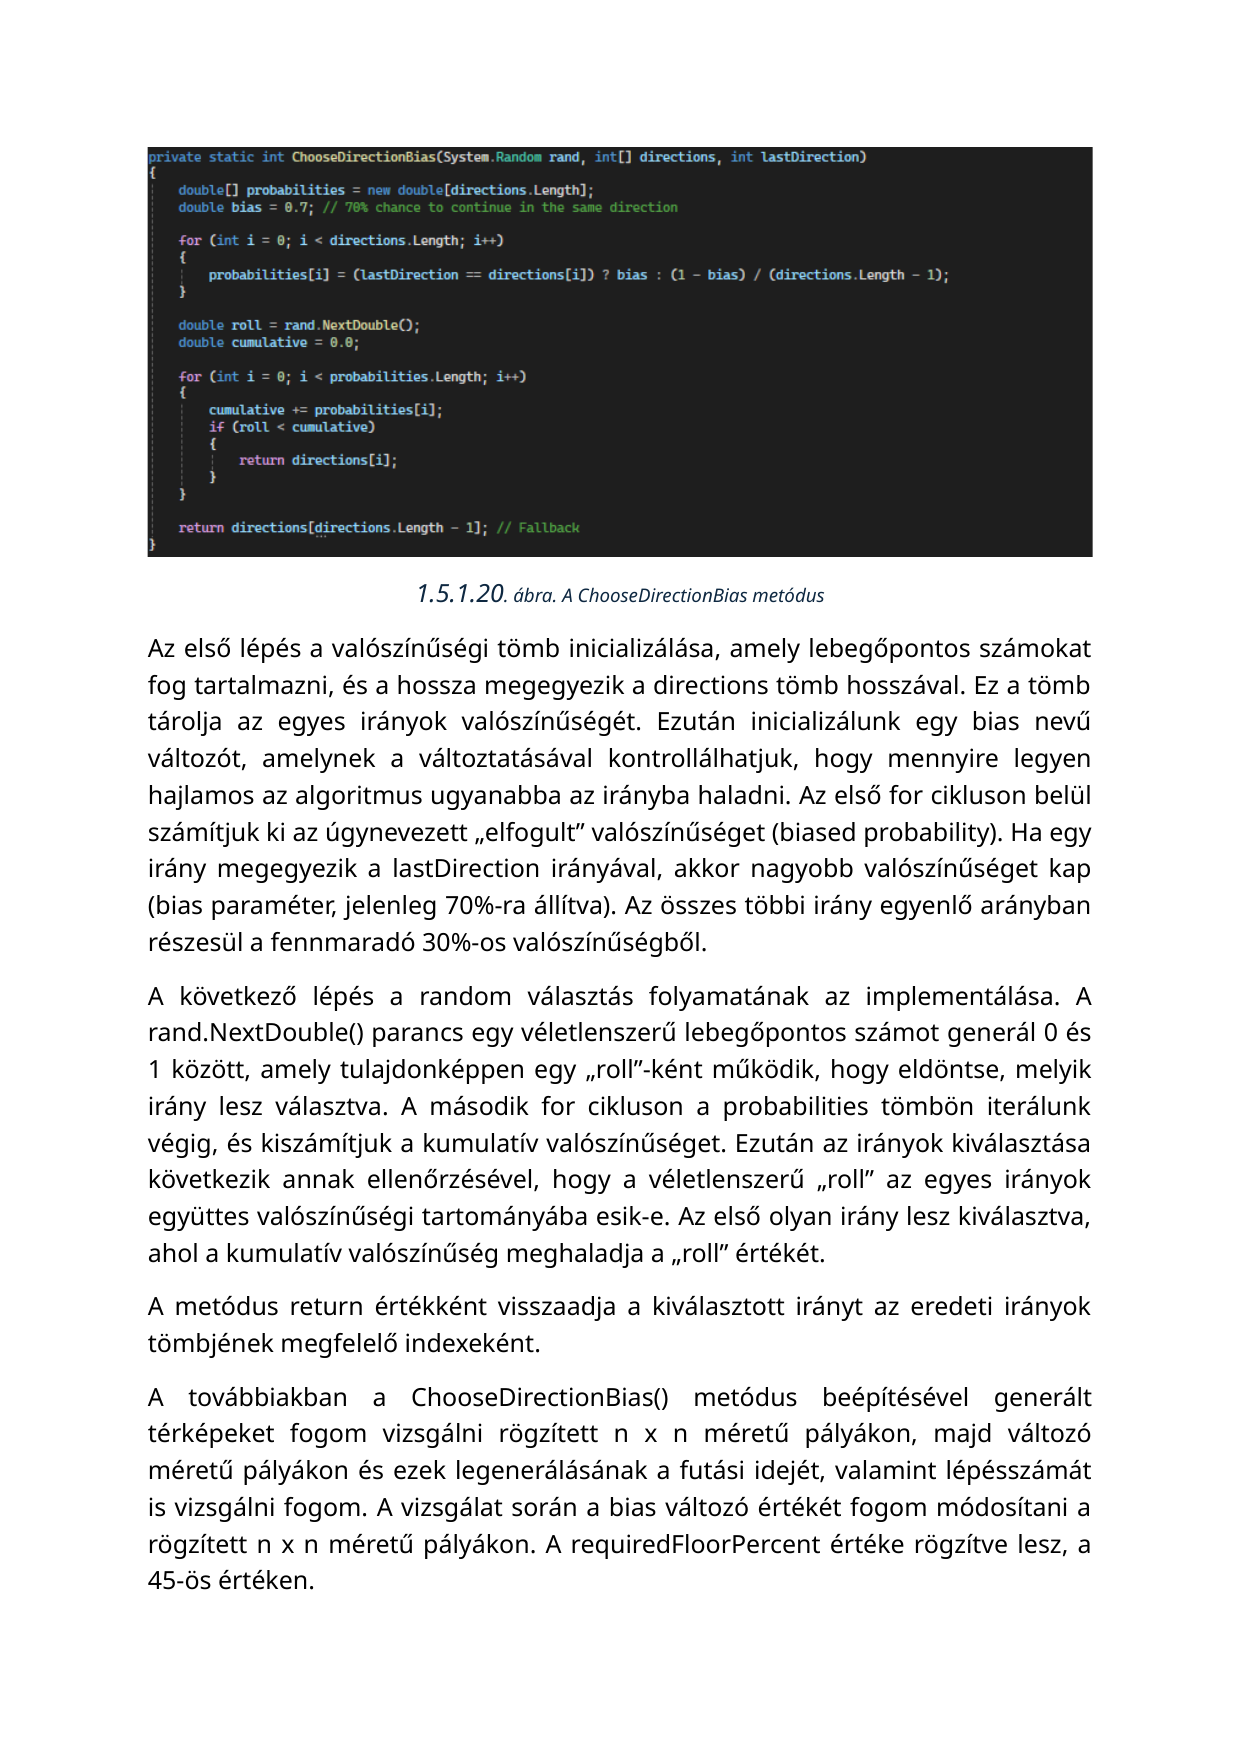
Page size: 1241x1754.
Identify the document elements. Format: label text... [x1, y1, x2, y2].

text A következő lépés a random választás folyamatának az implementálása. A rand.NextDouble() parancs egy véletlenszerű lebegőpontos számot generál 0 és 1 között, amely tulajdonképpen egy „roll”-ként működik, hogy eldöntse, melyik irány lesz választva. A második for cikluson a probabilities tömbön iterálunk végig, és kiszámítjuk a kumulatív valószínűséget. Ezután az irányok kiválasztása következik annak ellenőrzésével, hogy a véletlenszerű „roll” az egyes irányok együttes valószínűségi tartományába esik-e. Az első olyan irány lesz kiválasztva, ahol a kumulatív valószínűség meghaladja a „roll” értékét. [148, 978, 1093, 1269]
text A metódus return értékként visszaadja a kiválasztott irányt az eredeti irányok tömbjének megfelelő indexeként. [148, 1289, 1093, 1360]
text A továbbiakban a ChooseDirectionBias() metódus beépítésével generált térképeket fogom vizsgálni rögzített n x n méretű pályákon, majd változó méretű pályákon és ezek legenerálásának a futási idejét, valamint lépésszámát is vizsgálni fogom. A vizsgálat során a bias változó értékét fogom módosítani a rögzített n x n méretű pályákon. A requiredFloorPercent értéke rögzítve lesz, a 45-ös értéken. [148, 1379, 1093, 1597]
picture [147, 147, 1093, 557]
text Az első lépés a valószínűségi tömb inicializálása, amely lebegőpontos számokat fog tartalmazni, és a hossza megegyezik a directions tömb hosszával. Ez a tömb tárolja az egyes irányok valószínűségét. Ezután inicializálunk egy bias nevű változót, amelynek a változtatásával kontrollálhatjuk, hogy mennyire legyen hajlamos az algoritmus ugyanabba az irányba haladni. Az első for cikluson belül számítjuk ki az úgynevezett „elfogult” valószínűséget (biased probability). Ha egy irány megegyezik a lastDirection irányával, akkor nagyobb valószínűséget kap (bias paraméter, jelenleg 70%-ra állítva). Az összes többi irány egyenlő arányban részesül a fennmaradó 30%-os valószínűségből. [148, 631, 1093, 959]
